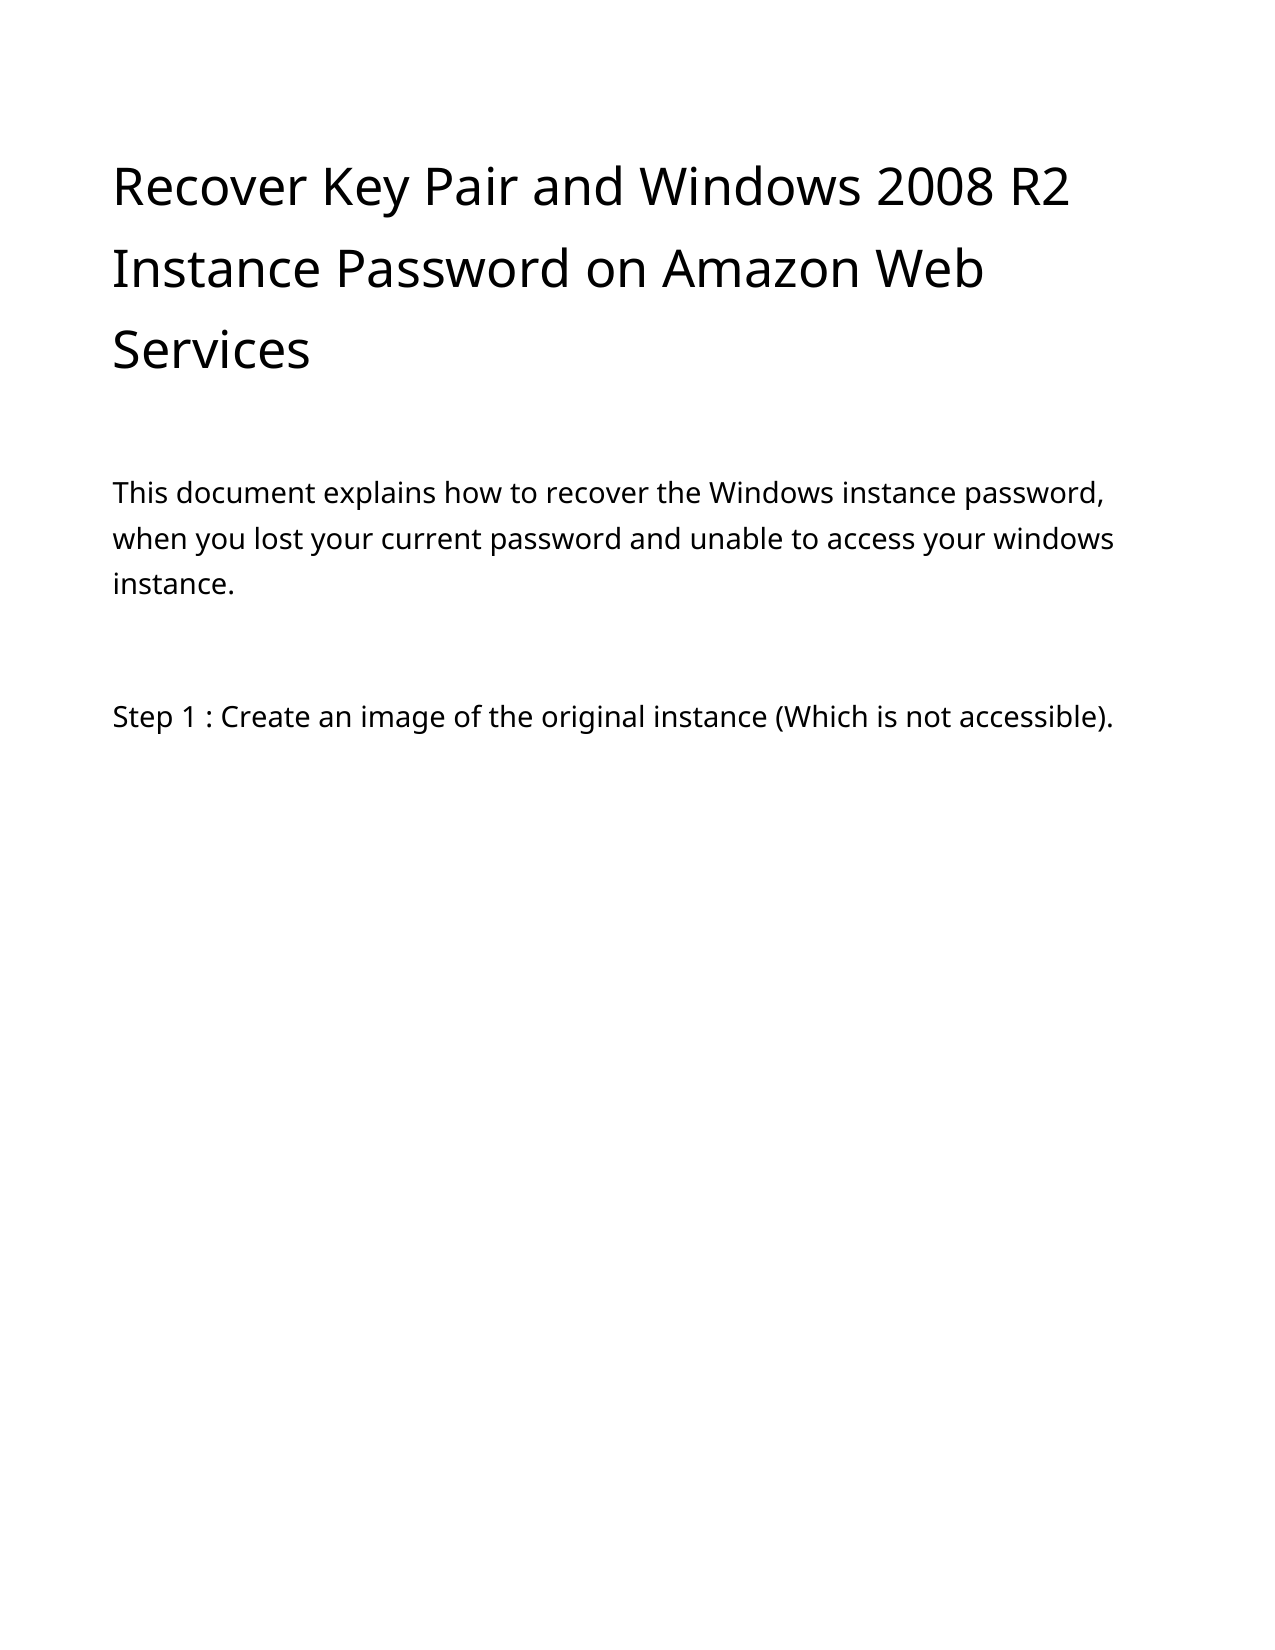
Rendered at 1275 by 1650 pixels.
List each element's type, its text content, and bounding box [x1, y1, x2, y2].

text Recover Key Pair and Windows 2008 R2 Instance Password on Amazon Web Services [112, 150, 1162, 384]
text Step 1 : Create an image of the original instance (Which is not accessible). [112, 696, 1162, 736]
text This document explains how to recover the Windows instance password, when you lost your current password and unable to access your windows instance. [112, 472, 1162, 603]
